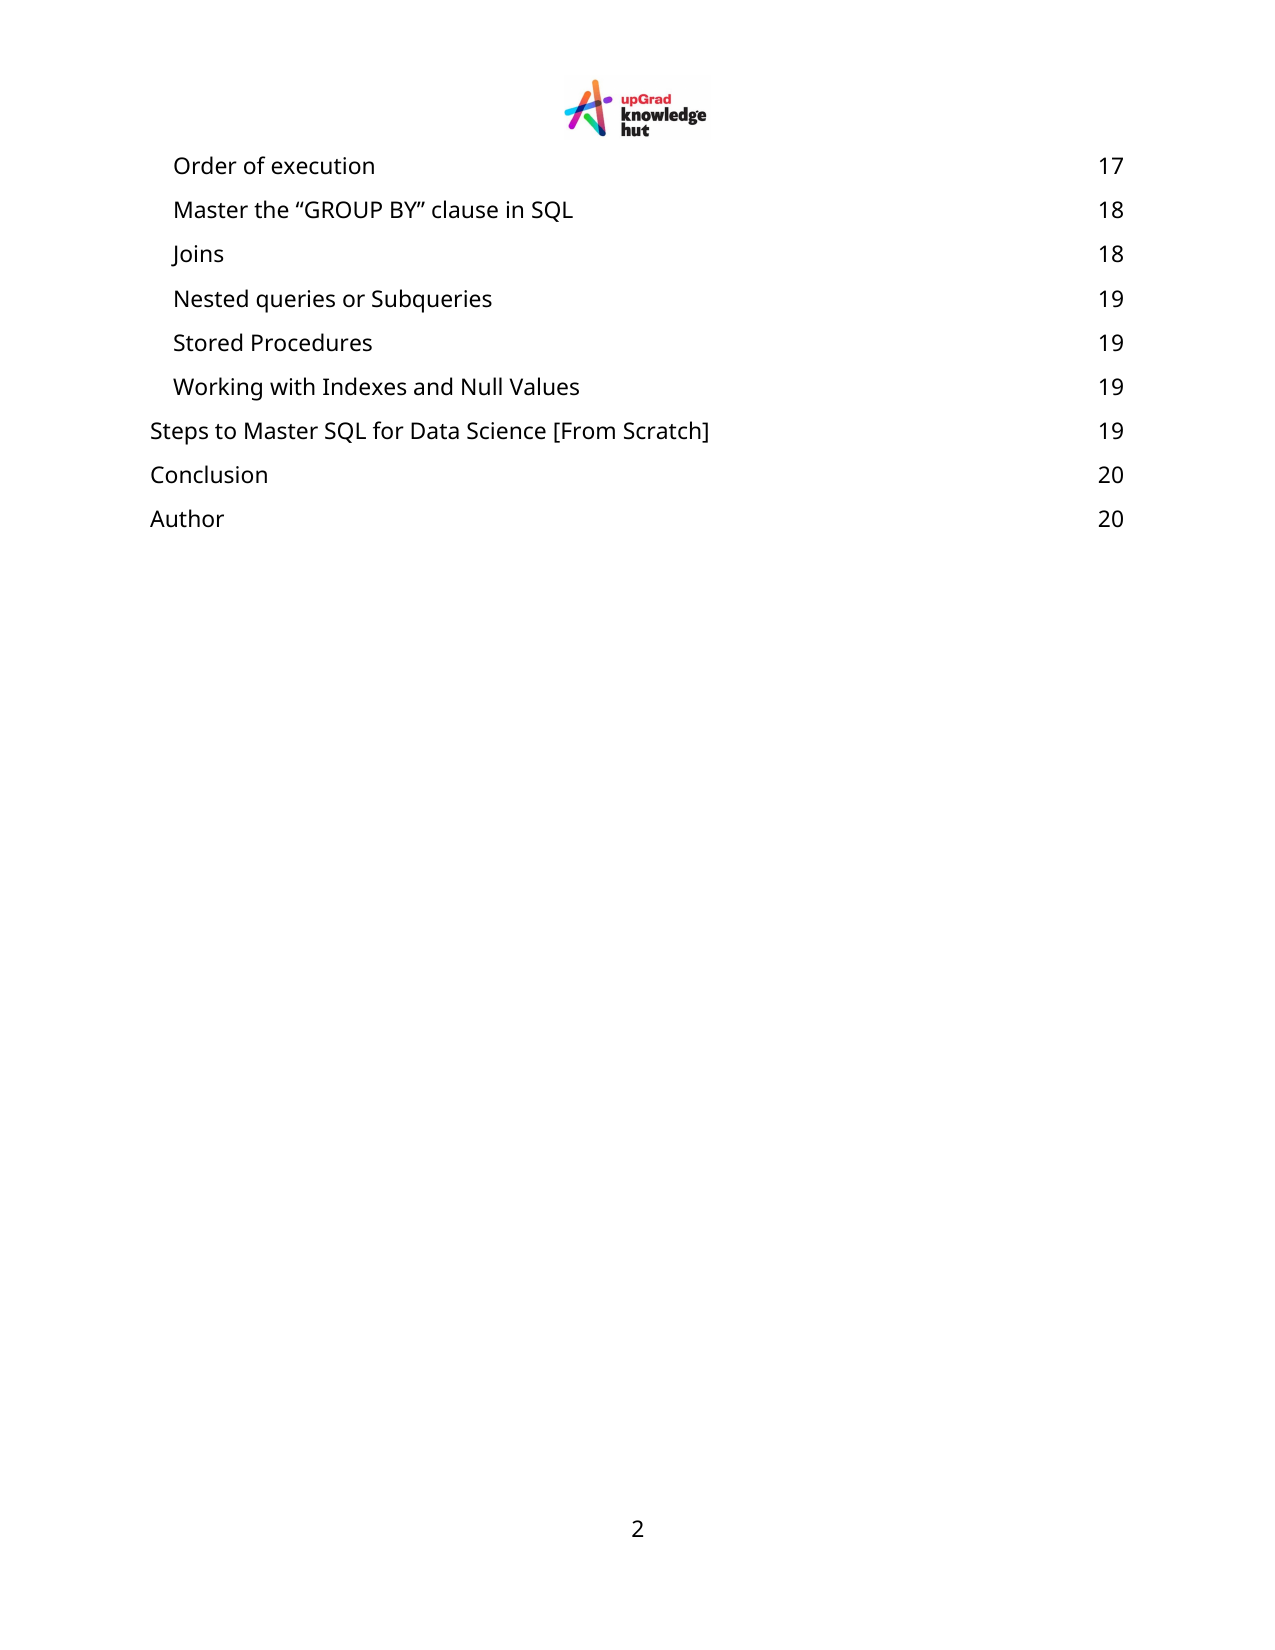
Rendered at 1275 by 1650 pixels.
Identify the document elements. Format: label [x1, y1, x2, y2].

picture [564, 75, 711, 140]
